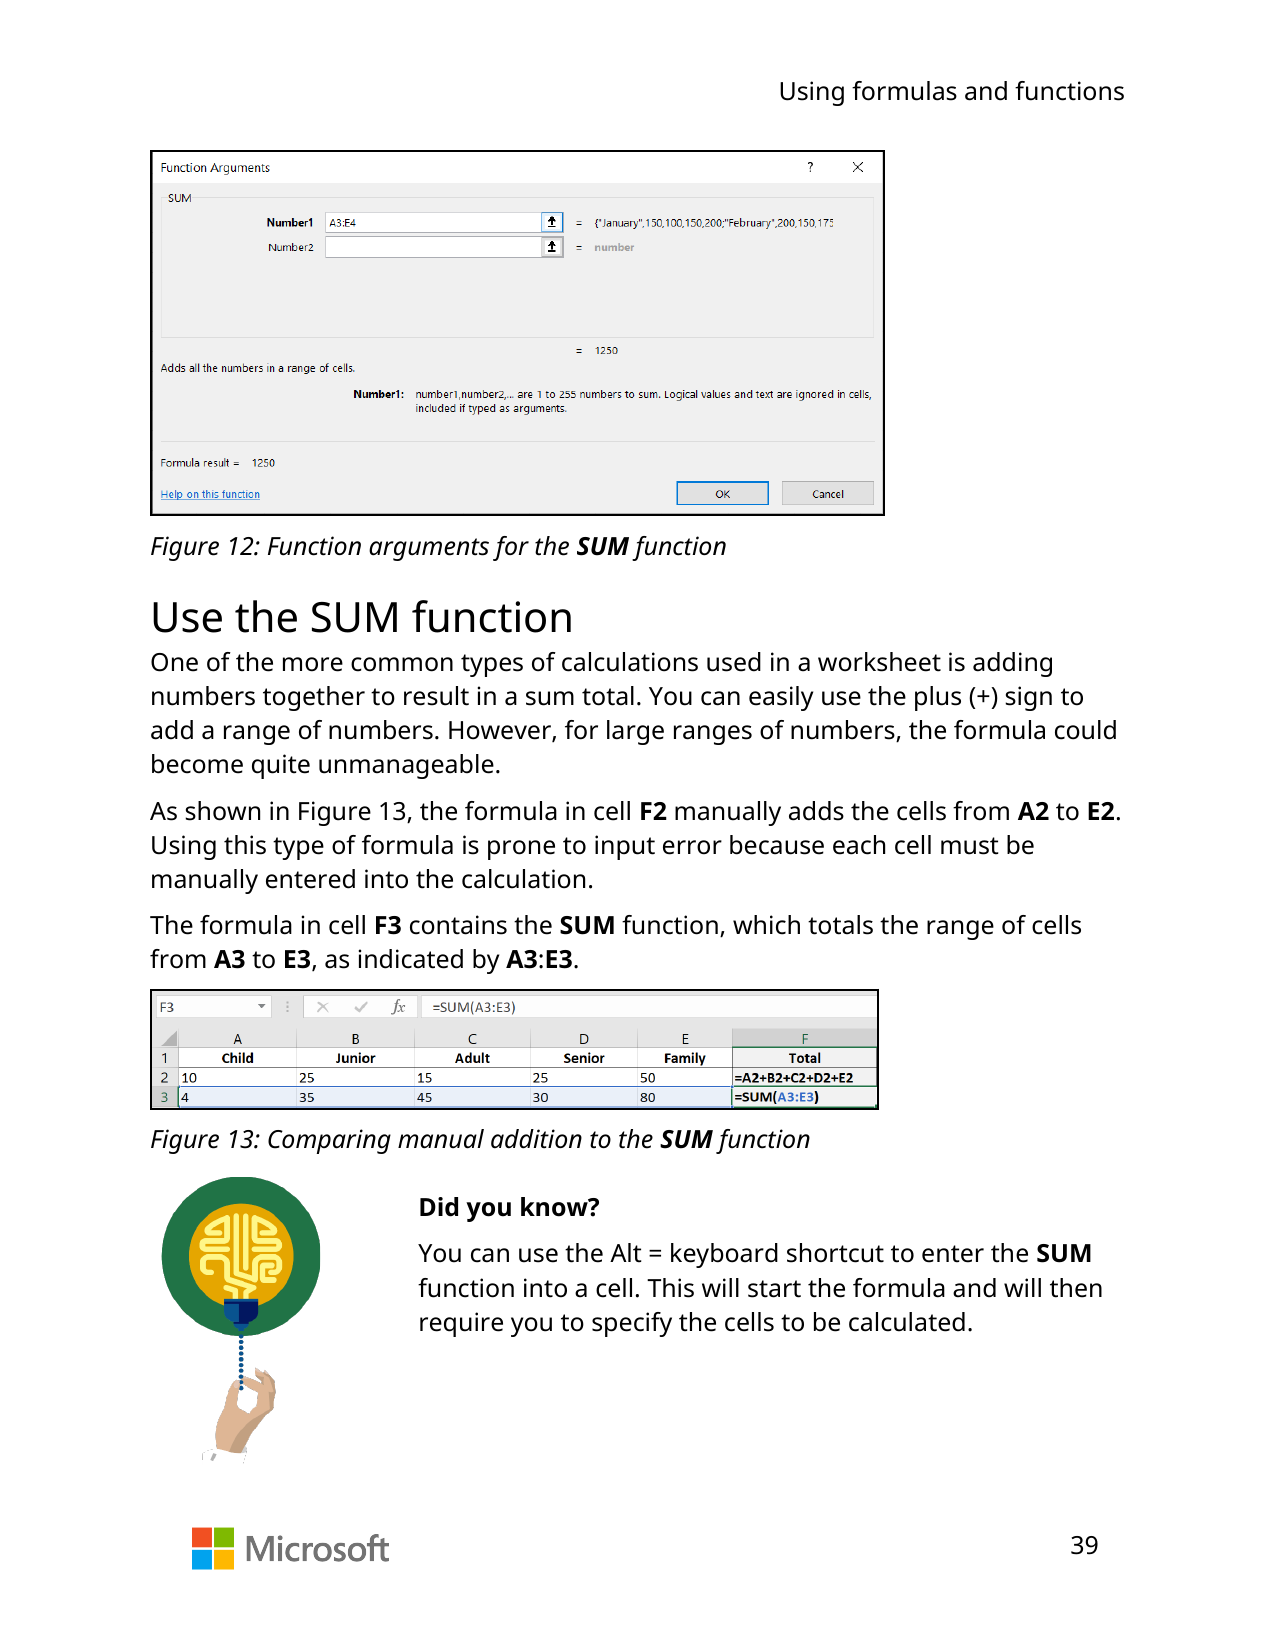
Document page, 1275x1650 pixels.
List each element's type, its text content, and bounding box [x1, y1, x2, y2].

table_header Did you know? You can use the Alt = keyboard shortcut to enter the SUM function into a cell. This will start the formula and will then require you to specify the cells to be calculated. [407, 1177, 1125, 1477]
picture [150, 1520, 431, 1576]
picture [152, 991, 877, 1108]
text Figure 13: Comparing manual addition to the SUM function [150, 1122, 1125, 1156]
text As shown in Figure 13, the formula in cell F2 manually adds the cells from A2 to E2. Using this type of formula is prone to input error because each cell must be manually entered into the calculation. [150, 793, 1125, 895]
text One of the more common types of calculations used in a worksheet is adding numbers together to result in a sum total. You can easily use the plus (+) sign to add a range of numbers. However, for large ranges of numbers, the formula could become quite unmanageable. [150, 644, 1125, 781]
subtitle Use the SUM function [150, 588, 1125, 644]
picture [161, 1177, 321, 1465]
picture [152, 152, 883, 514]
table_header [150, 1177, 407, 1477]
text Figure 12: Function arguments for the SUM function [150, 529, 1125, 563]
text The formula in cell F3 contains the SUM function, which totals the range of cells from A3 to E3, as indicated by A3:E3. [150, 908, 1125, 976]
